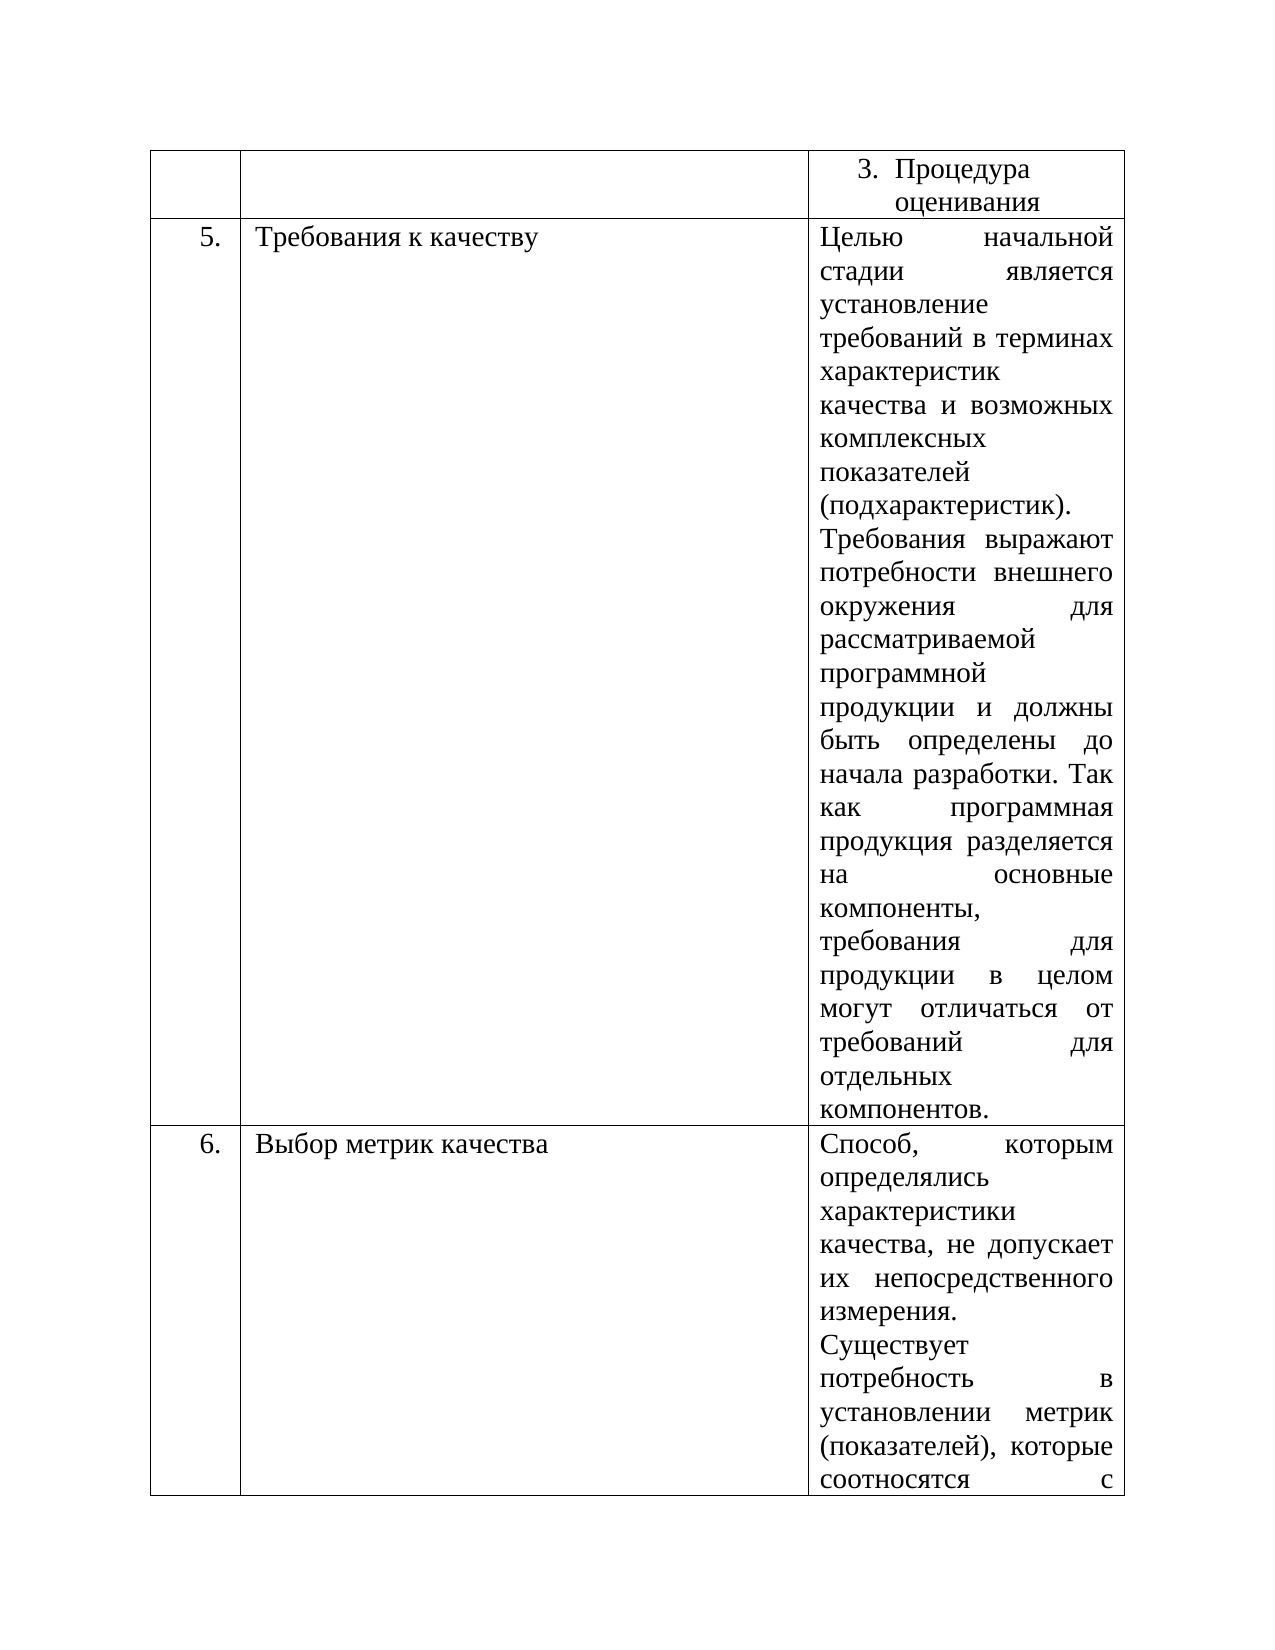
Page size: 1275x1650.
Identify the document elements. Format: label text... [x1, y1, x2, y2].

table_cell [809, 1126, 1124, 1495]
table_cell 5. [151, 219, 240, 1125]
table_cell 4. [151, 151, 240, 218]
table_cell Требования к качеству [241, 219, 808, 1125]
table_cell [241, 151, 808, 218]
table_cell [809, 151, 1124, 218]
table_cell 6. [151, 1126, 240, 1495]
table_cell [241, 1126, 808, 1495]
table_cell Целью начальной стадии является установление требований в терминах характеристик качества и возможных комплексных показателей (подхарактеристик). Требования выражают потребности внешнего окружения для рассматриваемой программной продукции и должны быть определены до начала разработки. Так как программная продукция разделяется на основные компоненты, требования для продукции в целом могут отличаться от требований для отдельных компонентов. [809, 219, 1124, 1125]
